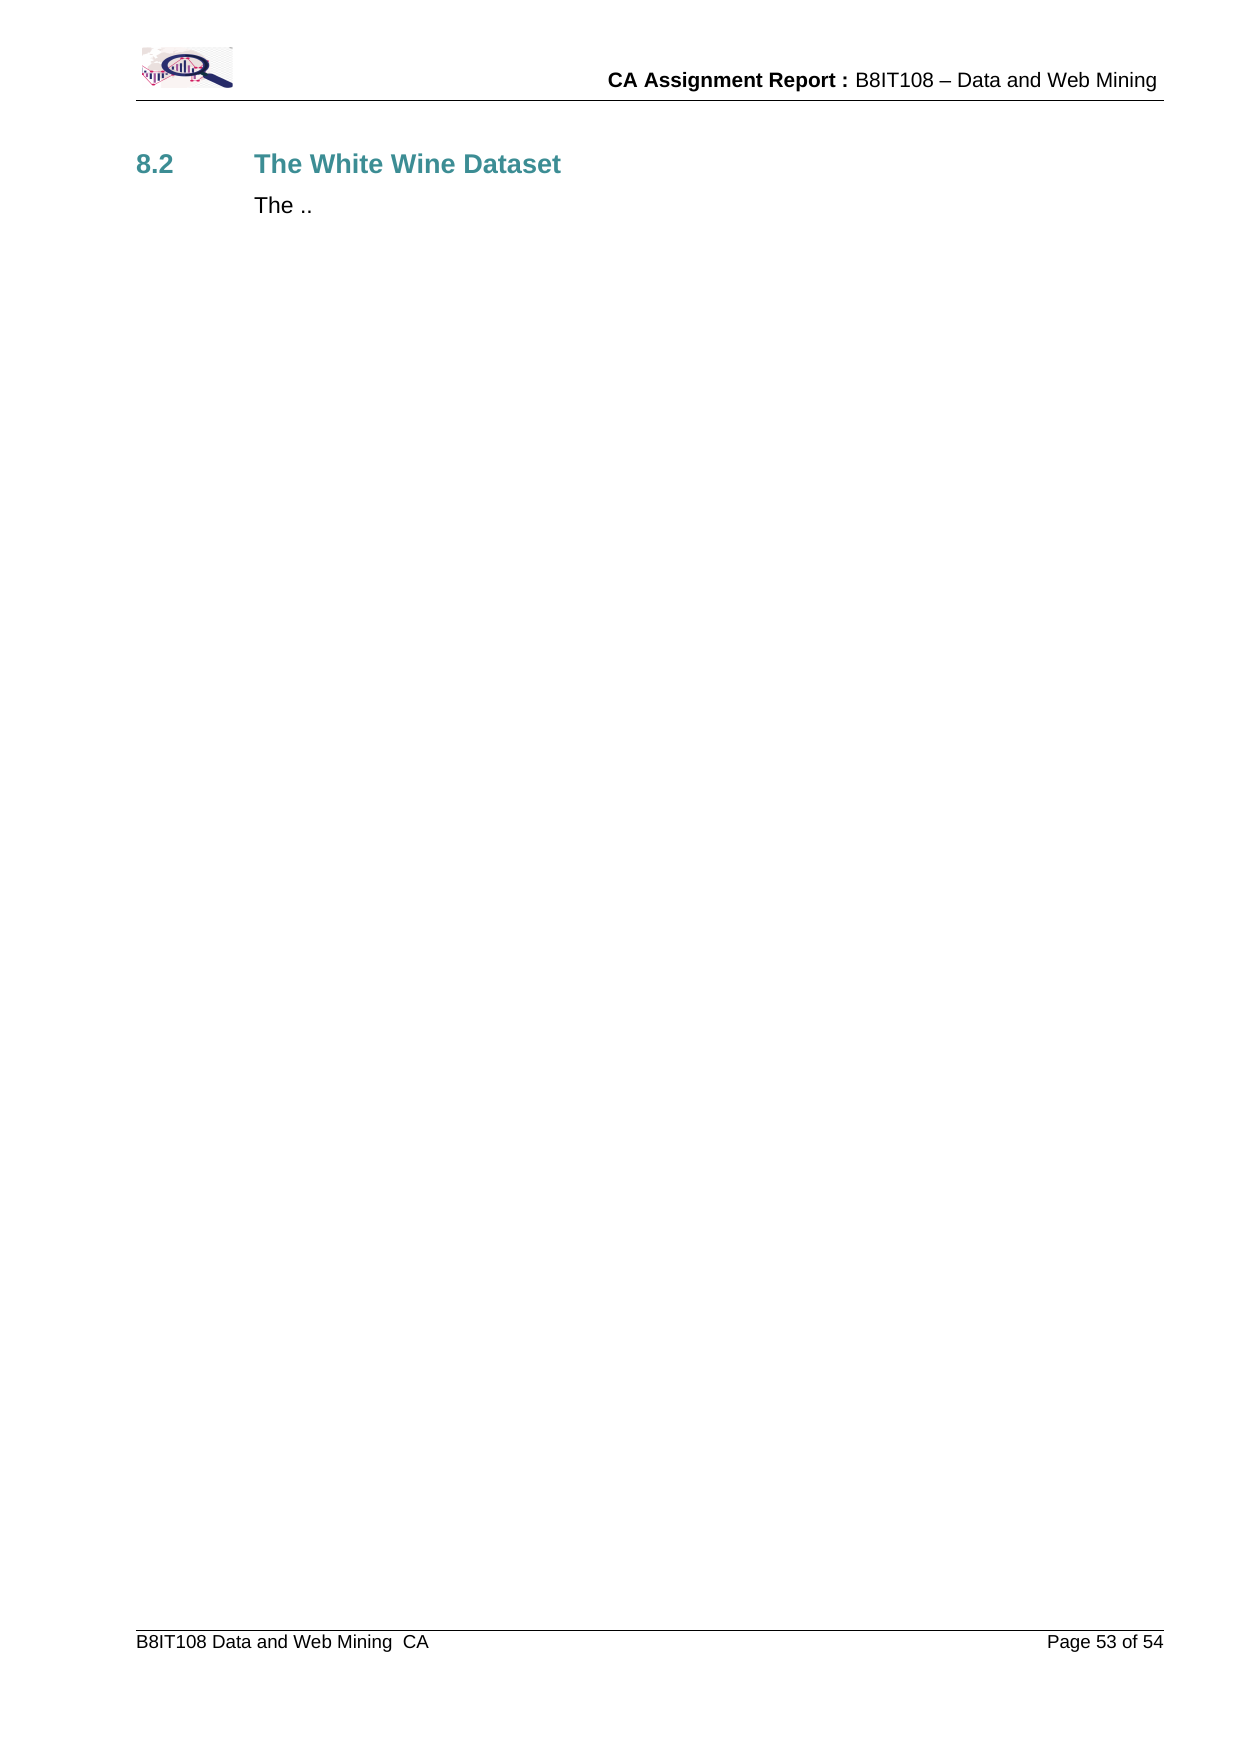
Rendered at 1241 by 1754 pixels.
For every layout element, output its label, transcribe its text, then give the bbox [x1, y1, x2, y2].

text The .. [254, 192, 1163, 219]
subtitle The White Wine Dataset [136, 148, 1163, 179]
picture [142, 47, 233, 88]
